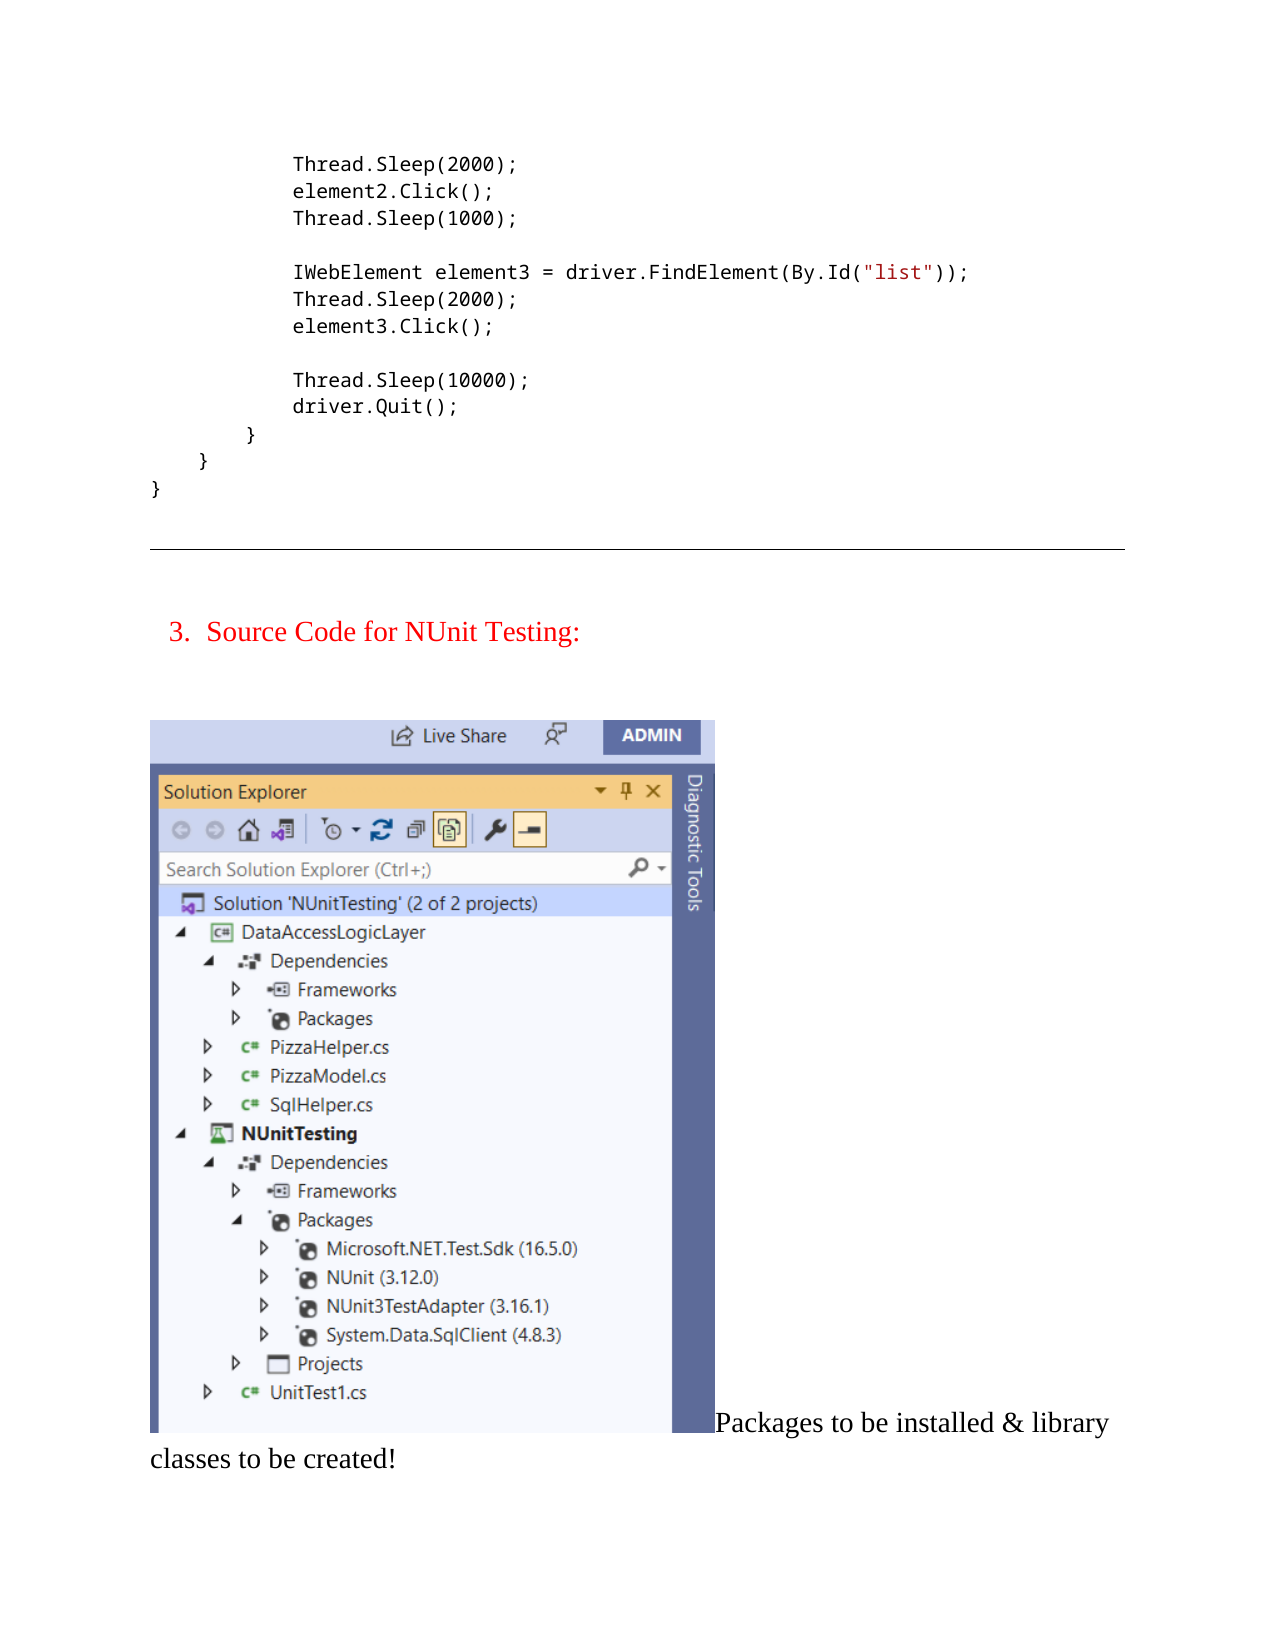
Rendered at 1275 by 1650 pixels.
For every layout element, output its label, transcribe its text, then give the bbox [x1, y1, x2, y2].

text } [150, 474, 1125, 501]
list Source Code for NUnit Testing: [169, 614, 1125, 648]
text element3.Click(); [150, 312, 1125, 339]
picture [150, 720, 715, 1433]
text } [150, 447, 1125, 474]
text driver.Quit(); [150, 393, 1125, 420]
text element2.Click(); [150, 177, 1125, 204]
text Thread.Sleep(2000); [150, 150, 1125, 177]
text Thread.Sleep(1000); [150, 204, 1125, 231]
text Thread.Sleep(2000); [150, 285, 1125, 312]
text Thread.Sleep(10000); [150, 366, 1125, 393]
text } [150, 420, 1125, 447]
text IWebElement element3 = driver.FindElement(By.Id("list")); [150, 258, 1125, 285]
